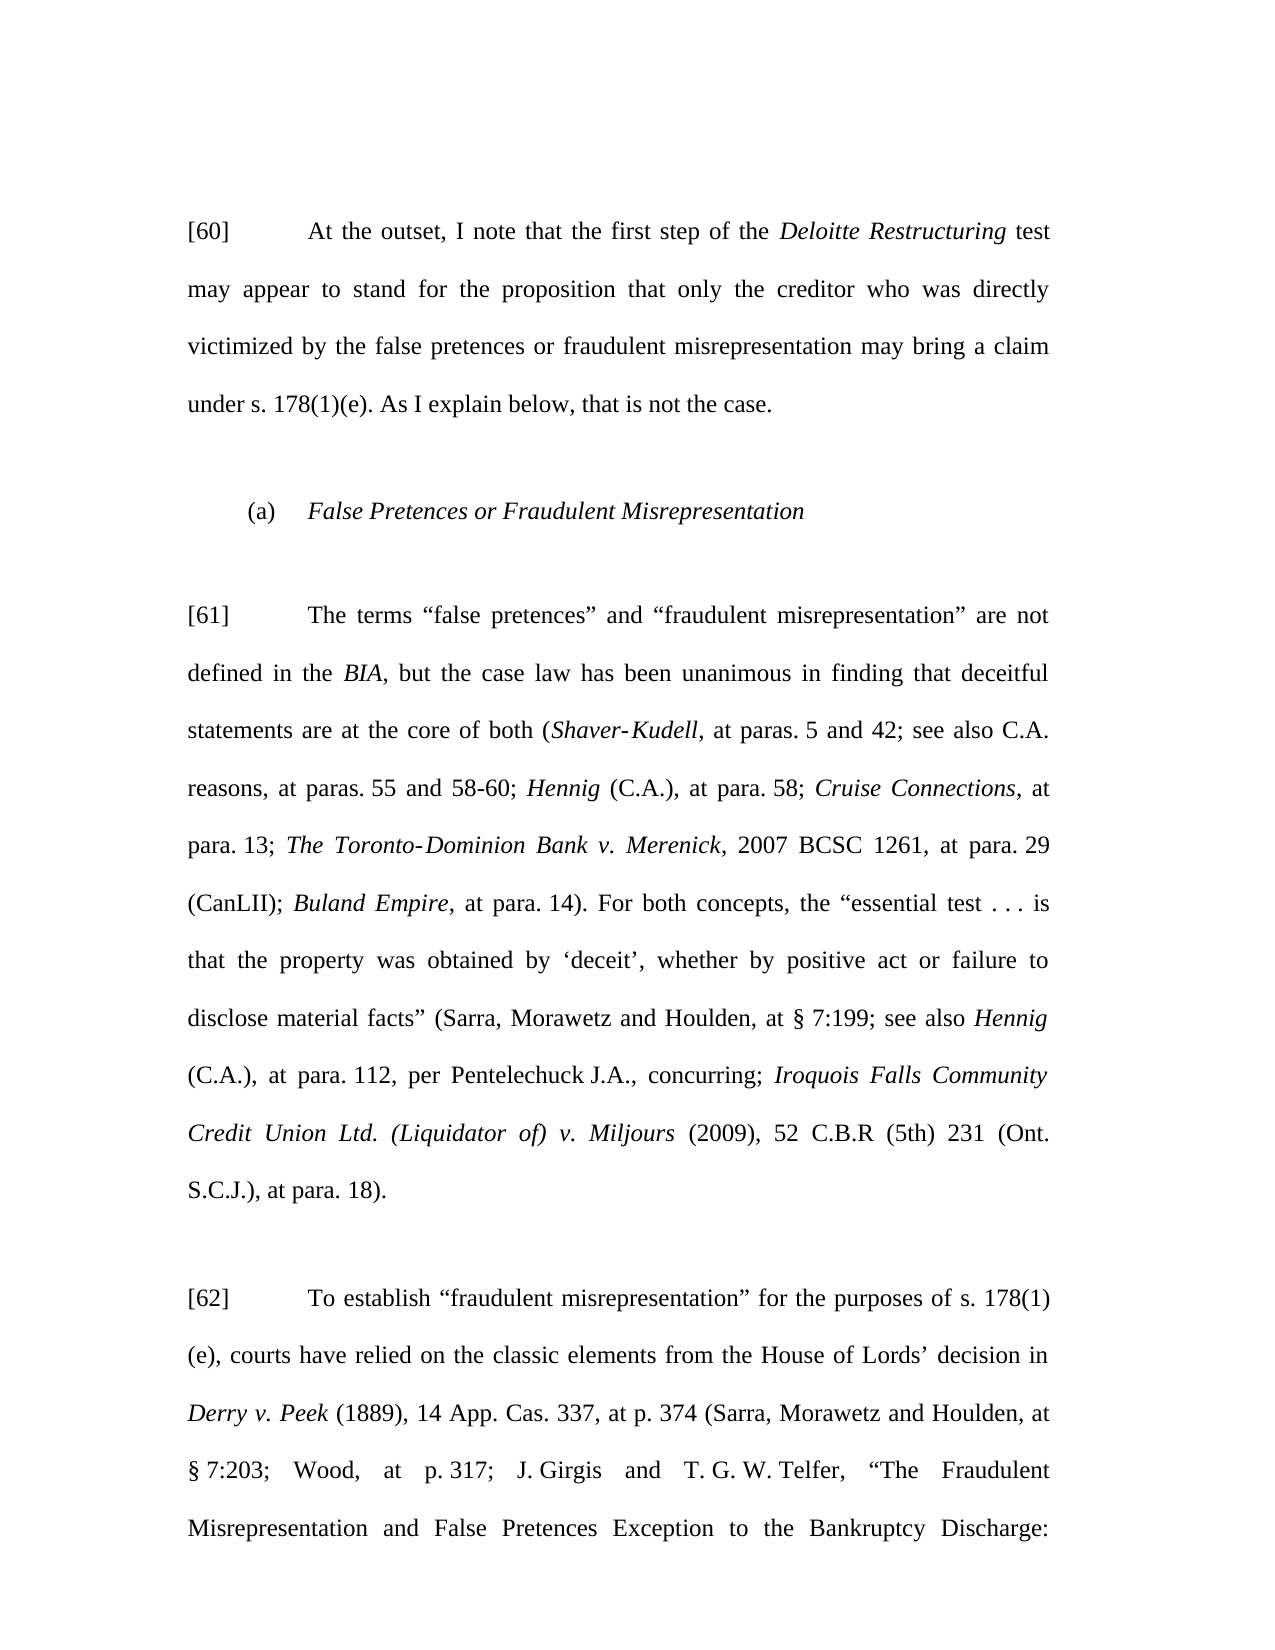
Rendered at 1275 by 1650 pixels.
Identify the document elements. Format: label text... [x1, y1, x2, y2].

text At the outset, I note that the first step of the Deloitte Restructuring test may appear to stand for the proposition that only the creditor who was directly victimized by the false pretences or fraudulent misrepresentation may bring a claim under s. 178(1)(e). As I explain below, that is not the case. [187, 216, 1050, 418]
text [187, 1283, 1050, 1541]
text The terms “false pretences” and “fraudulent misrepresentation” are not defined in the BIA, but the case law has been unanimous in finding that deceitful statements are at the core of both (Shaver-Kudell, at paras. 5 and 42; see also C.A. reasons, at paras. 55 and 58-60; Hennig (C.A.), at para. 58; Cruise Connections, at para. 13; The Toronto-Dominion Bank v. Merenick, 2007 BCSC 1261, at para. 29 (CanLII); Buland Empire, at para. 14). For both concepts, the “essential test . . . is that the property was obtained by ‘deceit’, whether by positive act or failure to disclose material facts” (Sarra, Morawetz and Houlden, at § 7:199; see also Hennig (C.A.), at para. 112, per Pentelechuck J.A., concurring; Iroquois Falls Community Credit Union Ltd. (Liquidator of) v. Miljours (2009), 52 C.B.R (5th) 231 (Ont. S.C.J.), at para. 18). [187, 600, 1050, 1204]
title False Pretences or Fraudulent Misrepresentation [247, 496, 1050, 525]
